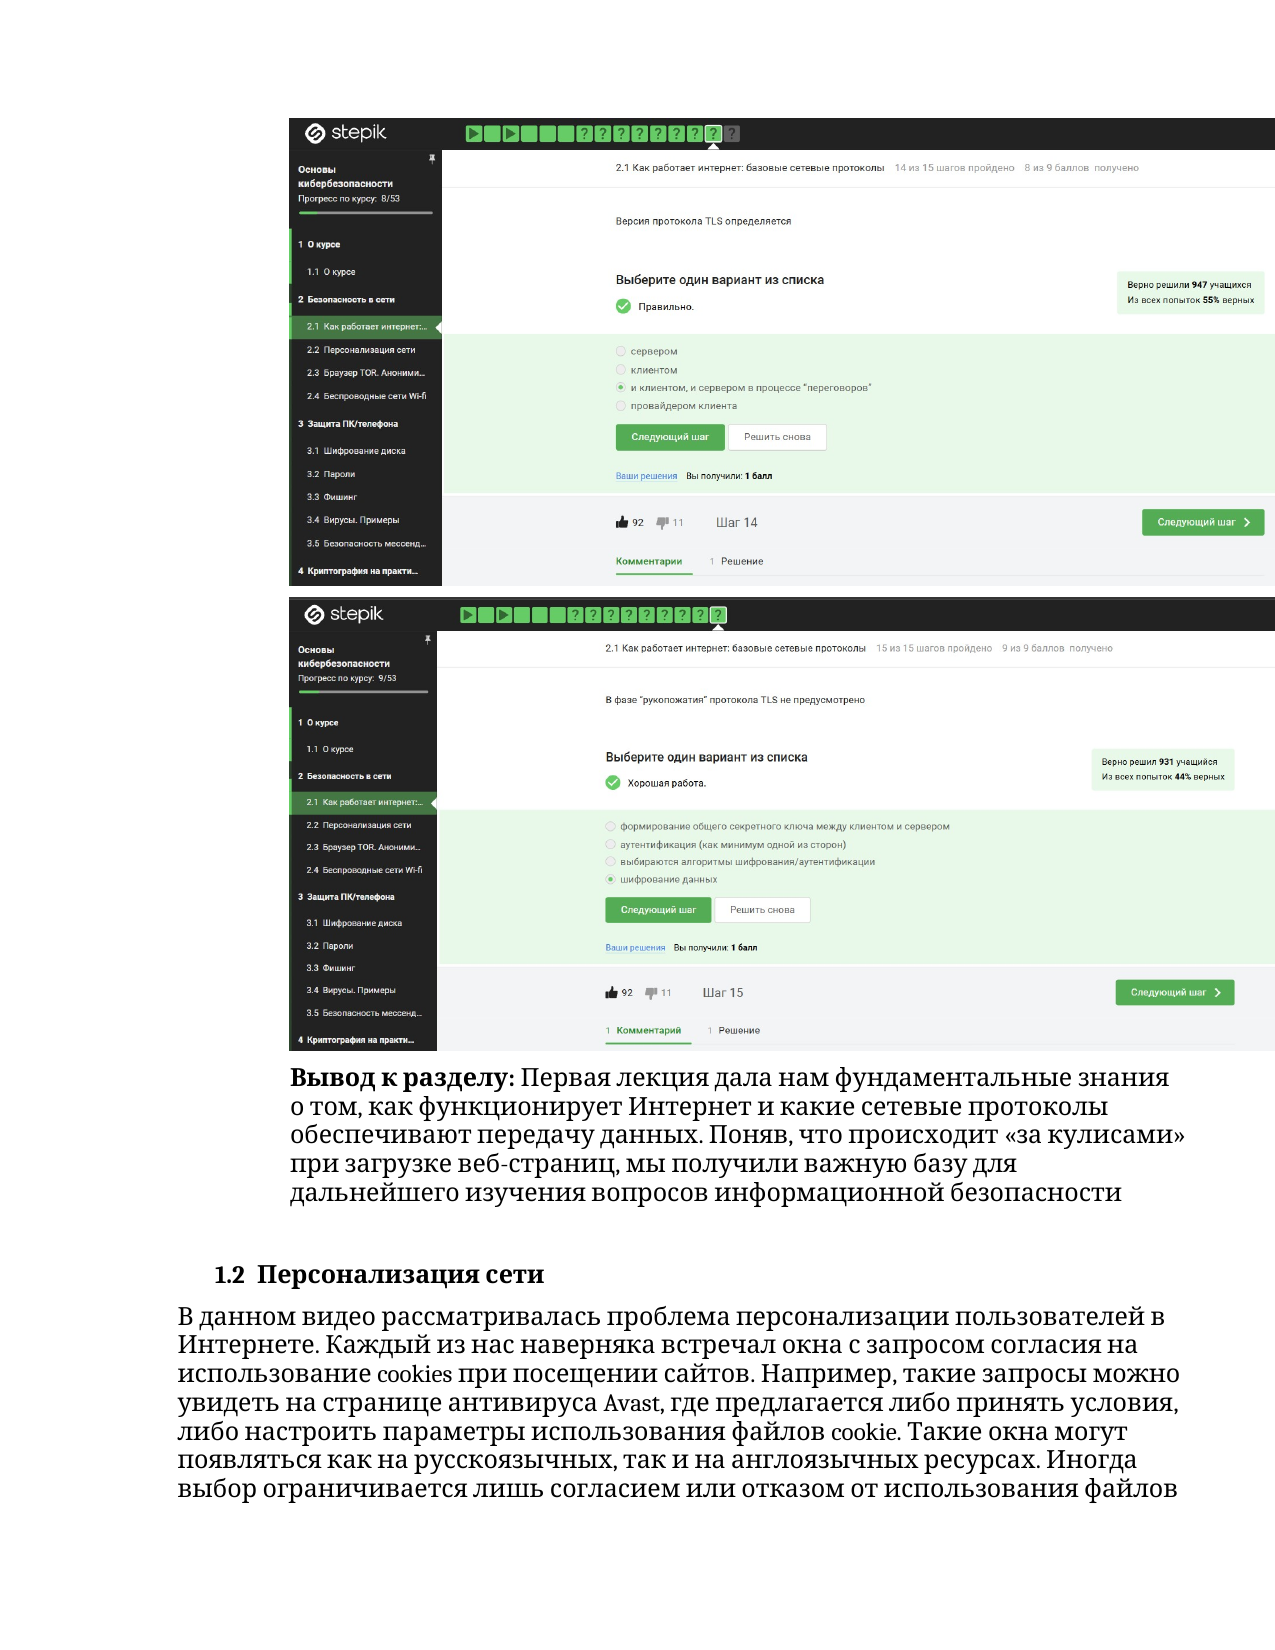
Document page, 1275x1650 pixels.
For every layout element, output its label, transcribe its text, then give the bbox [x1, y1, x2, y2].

picture [289, 597, 1275, 1051]
text Вывод к разделу: Первая лекция дала нам фундаментальные знания о том, как функционирует Интернет и какие сетевые протоколы обеспечивают передачу данных. Поняв, что происходит «за кулисами» при загрузке веб-страниц, мы получили важную базу для дальнейшего изучения вопросов информационной безопасности [290, 1064, 1186, 1207]
picture [289, 118, 1275, 586]
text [177, 1302, 1186, 1504]
list Персонализация сети [215, 1261, 1186, 1290]
